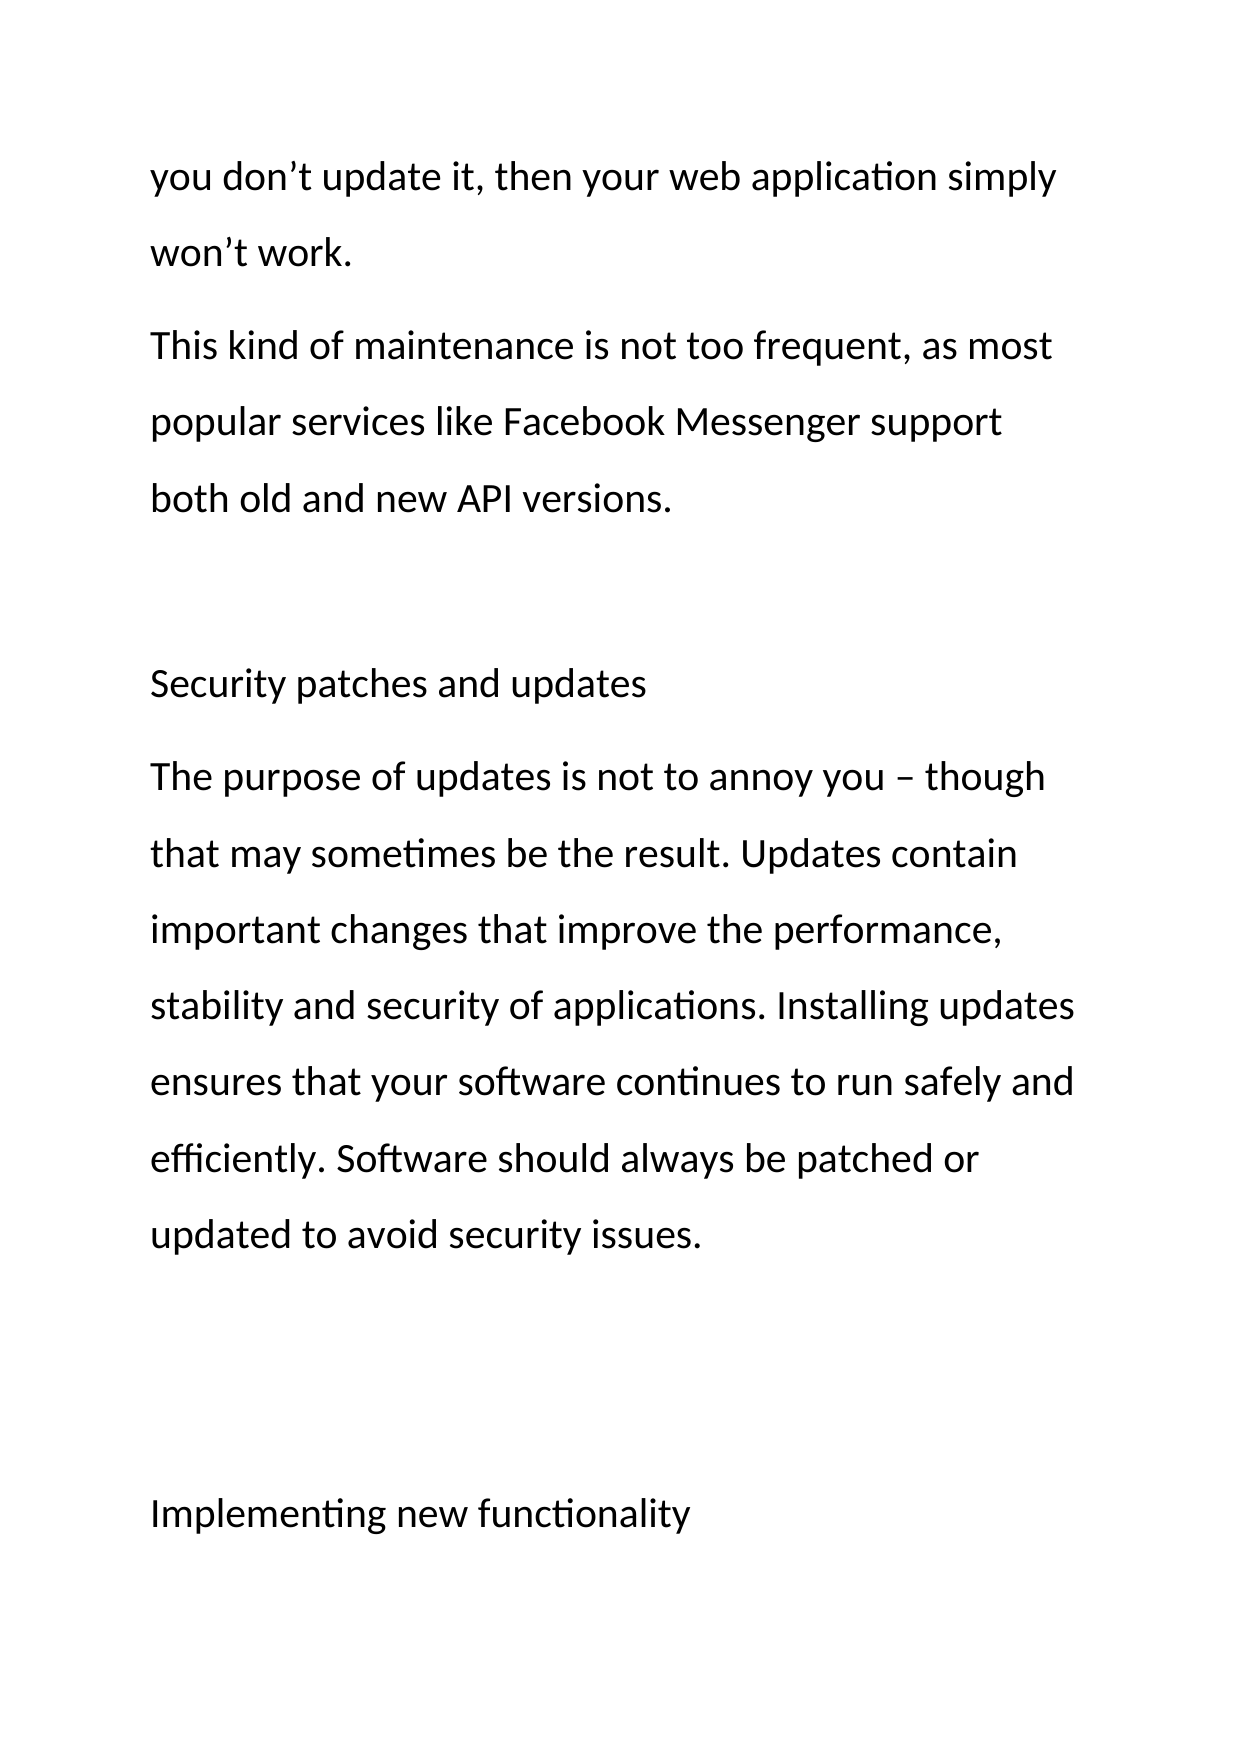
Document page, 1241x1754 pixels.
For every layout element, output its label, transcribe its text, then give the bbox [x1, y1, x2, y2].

text The purpose of updates is not to annoy you – though that may sometimes be the result. Updates contain important changes that improve the performance, stability and security of applications. Installing updates ensures that your software continues to run safely and efficiently. Software should always be patched or updated to avoid security issues. [150, 750, 1090, 1259]
text Implementing new functionality [150, 1487, 1090, 1537]
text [150, 150, 1090, 277]
text Security patches and updates [150, 657, 1090, 708]
text This kind of maintenance is not too frequent, as most popular services like Facebook Messenger support both old and new API versions. [150, 319, 1090, 522]
